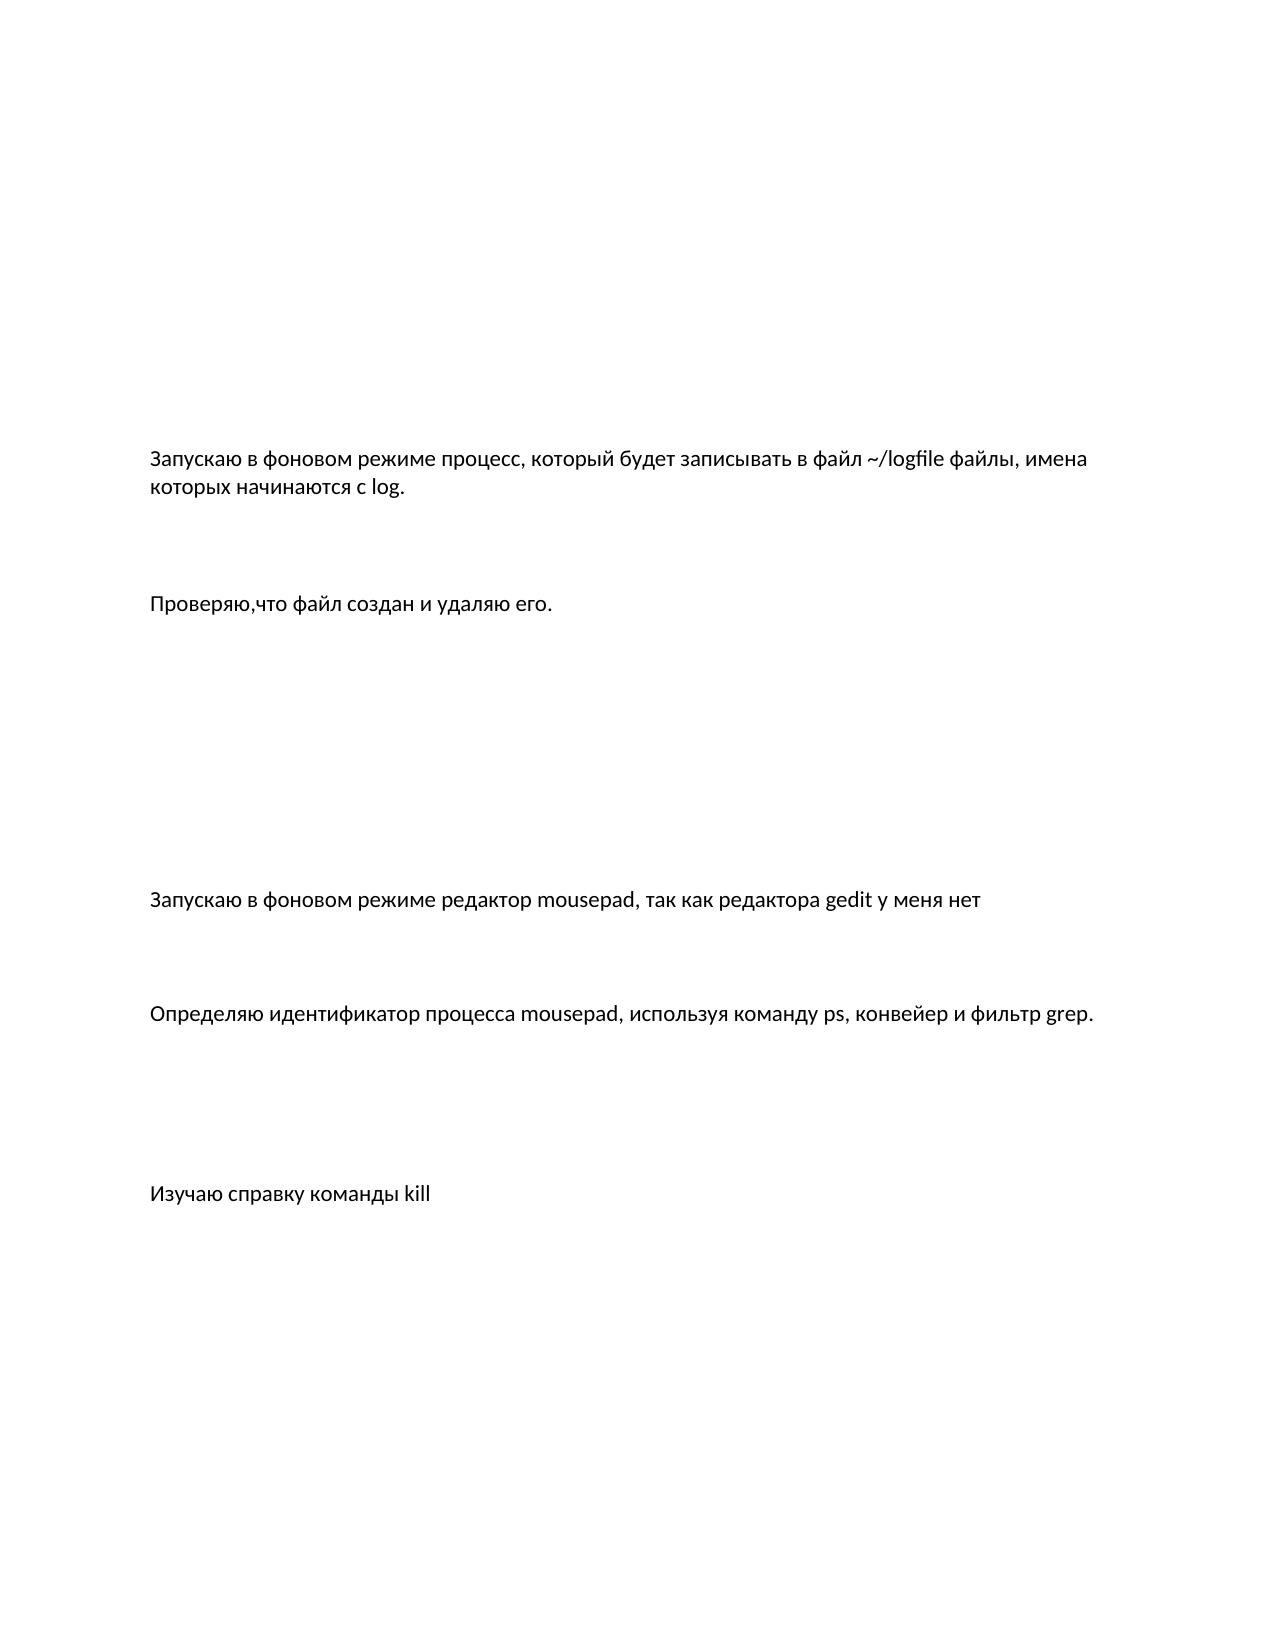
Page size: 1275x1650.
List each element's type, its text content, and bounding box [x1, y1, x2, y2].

text Проверяю,что файл создан и удаляю его. [150, 589, 1125, 617]
text Запускаю в фоновом режиме редактор mousepad, так как редактора gedit у меня нет [150, 885, 1125, 913]
text Определяю идентификатор процесса mousepad, используя команду ps, конвейер и фильтр grep. [150, 999, 1125, 1027]
text Изучаю справку команды kill [150, 1179, 1125, 1207]
text Запускаю в фоновом режиме процесс, который будет записывать в файл ~/logfile файлы, имена которых начинаются с log. [150, 444, 1125, 500]
